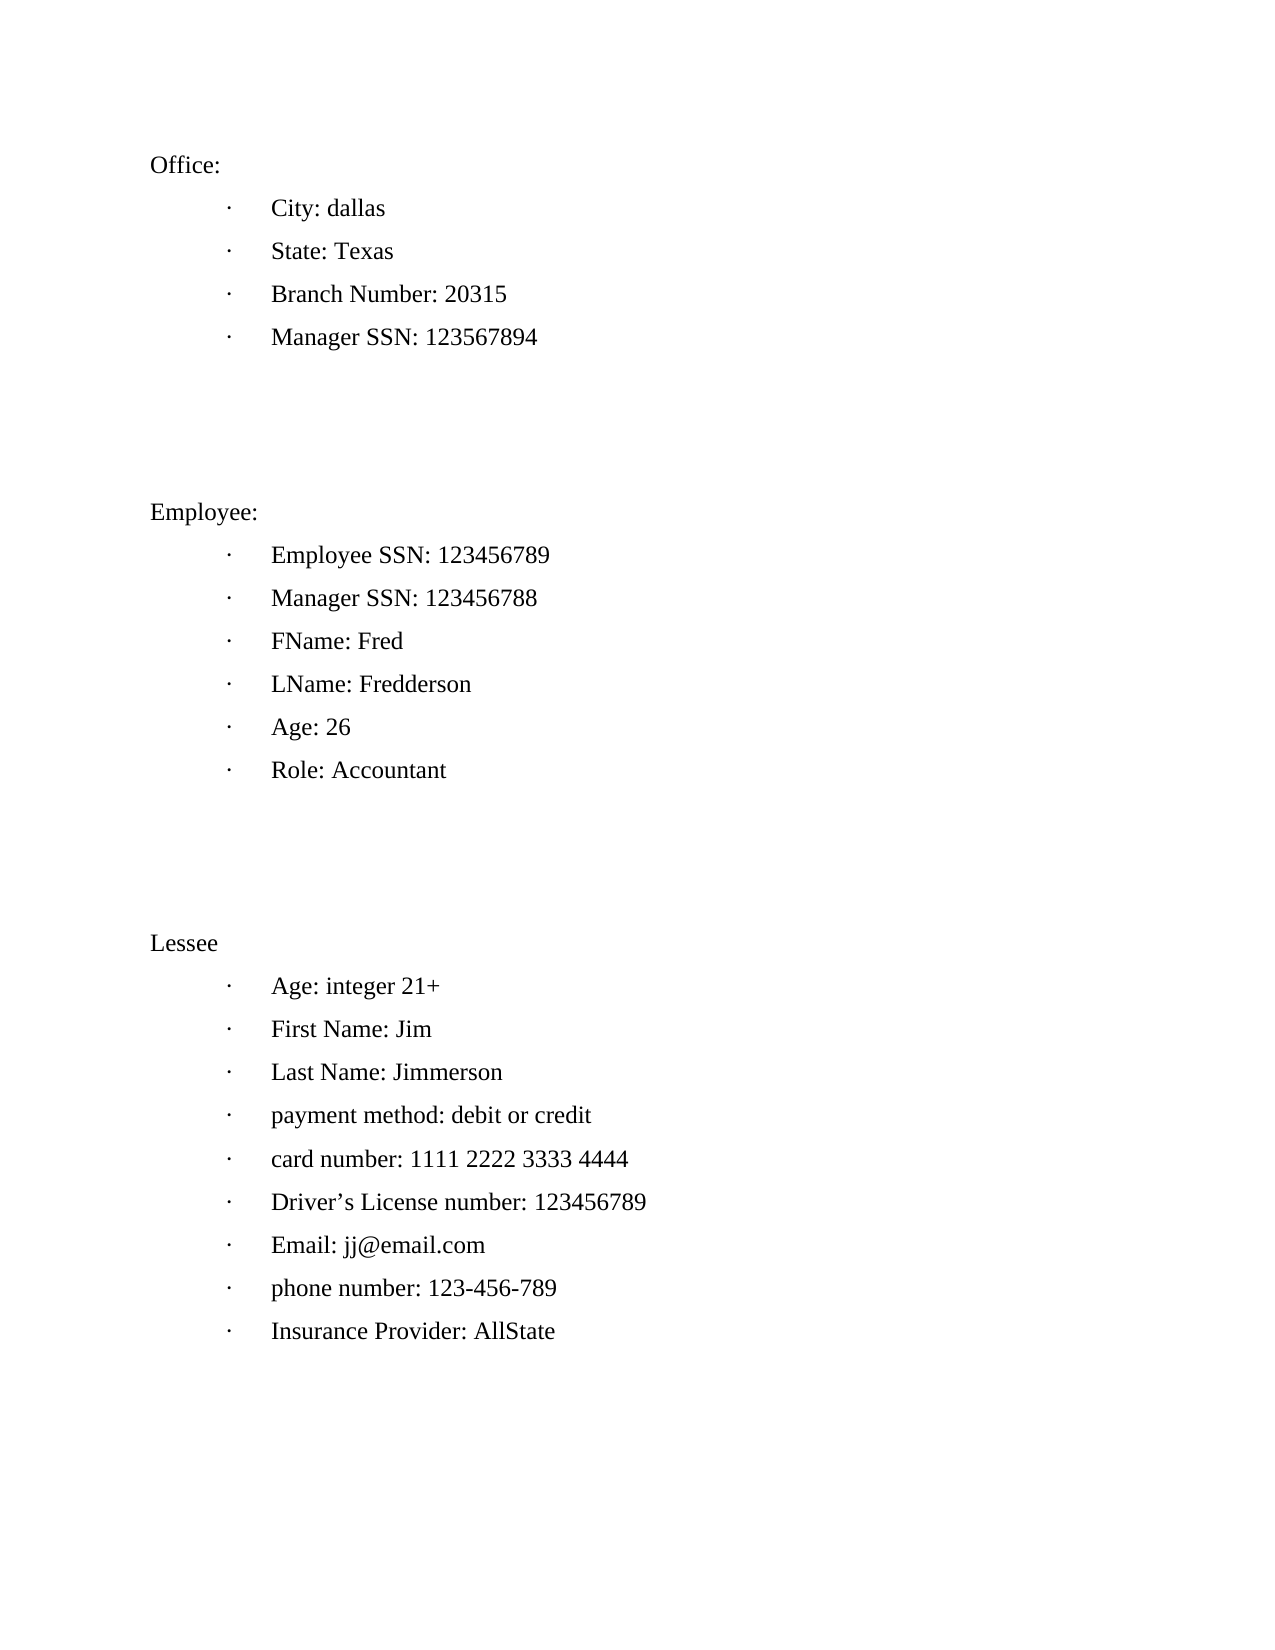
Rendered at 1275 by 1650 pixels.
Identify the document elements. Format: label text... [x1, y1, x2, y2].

text · phone number: 123-456-789 [150, 1273, 1125, 1302]
text · payment method: debit or credit [150, 1101, 1125, 1129]
text · City: dallas [150, 193, 1125, 222]
text Office: [150, 150, 1125, 179]
text · Branch Number: 20315 [150, 279, 1125, 308]
text Employee: [150, 497, 1125, 526]
text · Driver’s License number: 123456789 [150, 1187, 1125, 1216]
text · Last Name: Jimmerson [150, 1057, 1125, 1086]
text · Manager SSN: 123456788 [150, 583, 1125, 612]
text · Employee SSN: 123456789 [150, 540, 1125, 569]
text · card number: 1111 2222 3333 4444 [150, 1144, 1125, 1172]
text · Insurance Provider: AllState [150, 1316, 1125, 1345]
text · Age: integer 21+ [150, 971, 1125, 1000]
text · Manager SSN: 123567894 [150, 322, 1125, 351]
text · Role: Accountant [150, 756, 1125, 784]
text · LName: Fredderson [150, 669, 1125, 698]
text · First Name: Jim [150, 1014, 1125, 1043]
text · State: Texas [150, 236, 1125, 265]
text · FName: Fred [150, 626, 1125, 655]
text Lessee [150, 928, 1125, 957]
text · Age: 26 [150, 712, 1125, 741]
text · Email: jj@email.com [150, 1230, 1125, 1259]
